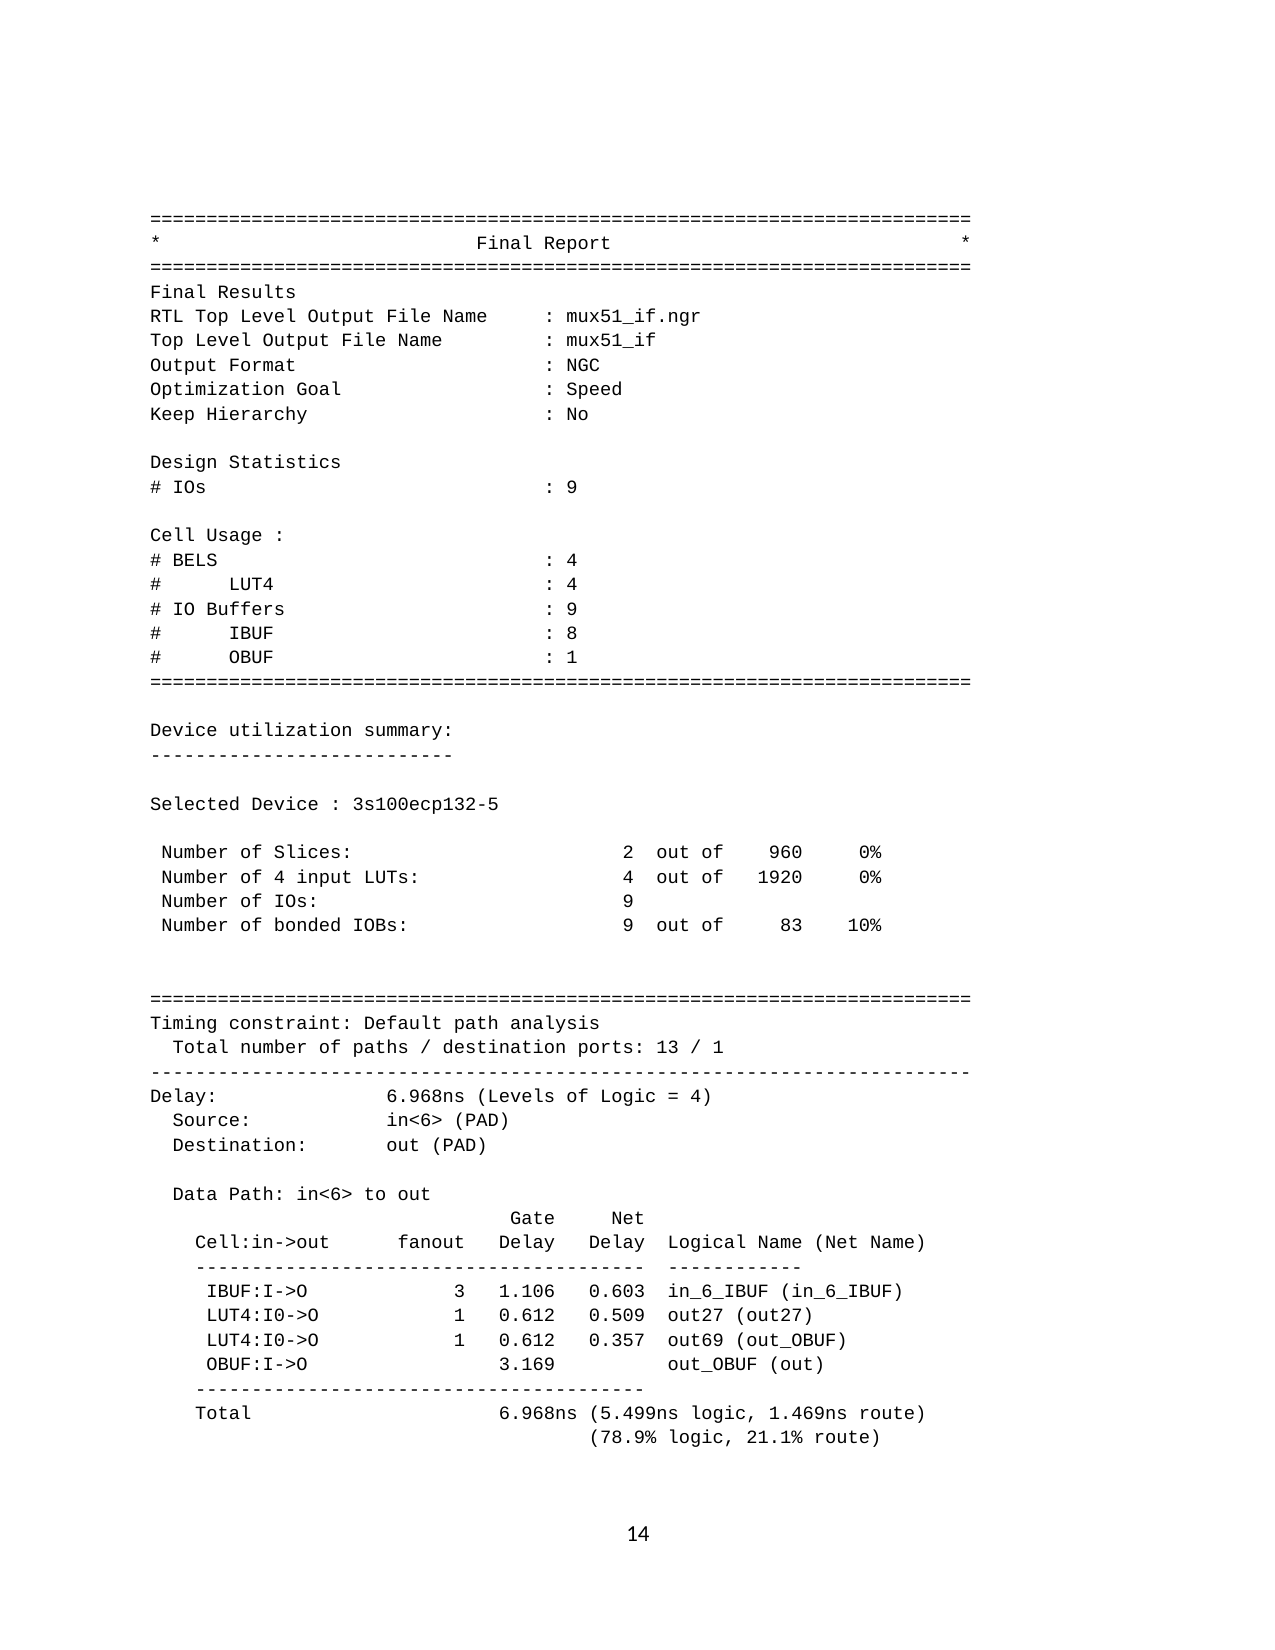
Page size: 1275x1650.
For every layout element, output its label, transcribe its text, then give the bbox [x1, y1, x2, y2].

list Design Statistics [150, 453, 1125, 474]
list LUT4:I0->O 1 0.612 0.509 out27 (out27) [150, 1306, 1125, 1327]
list Timing constraint: Default path analysis [150, 1014, 1125, 1035]
list IBUF:I->O 3 1.106 0.603 in_6_IBUF (in_6_IBUF) [150, 1282, 1125, 1303]
list Number of IOs: 9 [150, 892, 1125, 913]
list Destination: out (PAD) [150, 1136, 1125, 1157]
list ---------------------------------------- [150, 1379, 1125, 1401]
list Top Level Output File Name : mux51_if [150, 331, 1125, 352]
list # BELS : 4 [150, 551, 1125, 572]
list Number of bonded IOBs: 9 out of 83 10% [150, 916, 1125, 937]
list Source: in<6> (PAD) [150, 1111, 1125, 1132]
list Selected Device : 3s100ecp132-5 [150, 794, 1125, 816]
list ========================================================================= [150, 258, 1125, 279]
list # IO Buffers : 9 [150, 599, 1125, 621]
list Cell:in->out fanout Delay Delay Logical Name (Net Name) [150, 1233, 1125, 1254]
list ========================================================================= [150, 209, 1125, 231]
list (78.9% logic, 21.1% route) [150, 1428, 1125, 1449]
list # IBUF : 8 [150, 624, 1125, 645]
list Keep Hierarchy : No [150, 404, 1125, 426]
list Data Path: in<6> to out [150, 1184, 1125, 1206]
list Optimization Goal : Speed [150, 380, 1125, 401]
list # IOs : 9 [150, 477, 1125, 499]
list Cell Usage : [150, 526, 1125, 547]
list Number of 4 input LUTs: 4 out of 1920 0% [150, 867, 1125, 889]
list LUT4:I0->O 1 0.612 0.357 out69 (out_OBUF) [150, 1331, 1125, 1352]
list # LUT4 : 4 [150, 575, 1125, 596]
list Final Results [150, 282, 1125, 304]
list Output Format : NGC [150, 356, 1125, 377]
list # OBUF : 1 [150, 648, 1125, 669]
list Gate Net [150, 1209, 1125, 1230]
list Device utilization summary: [150, 721, 1125, 742]
list RTL Top Level Output File Name : mux51_if.ngr [150, 307, 1125, 328]
list OBUF:I->O 3.169 out_OBUF (out) [150, 1355, 1125, 1376]
list Number of Slices: 2 out of 960 0% [150, 843, 1125, 864]
list --------------------------- [150, 746, 1125, 767]
list ========================================================================= [150, 989, 1125, 1011]
list Delay: 6.968ns (Levels of Logic = 4) [150, 1087, 1125, 1108]
list Total 6.968ns (5.499ns logic, 1.469ns route) [150, 1404, 1125, 1425]
list ========================================================================= [150, 672, 1125, 694]
list Total number of paths / destination ports: 13 / 1 [150, 1038, 1125, 1059]
list ---------------------------------------- ------------ [150, 1257, 1125, 1279]
list ------------------------------------------------------------------------- [150, 1062, 1125, 1084]
list * Final Report * [150, 234, 1125, 255]
